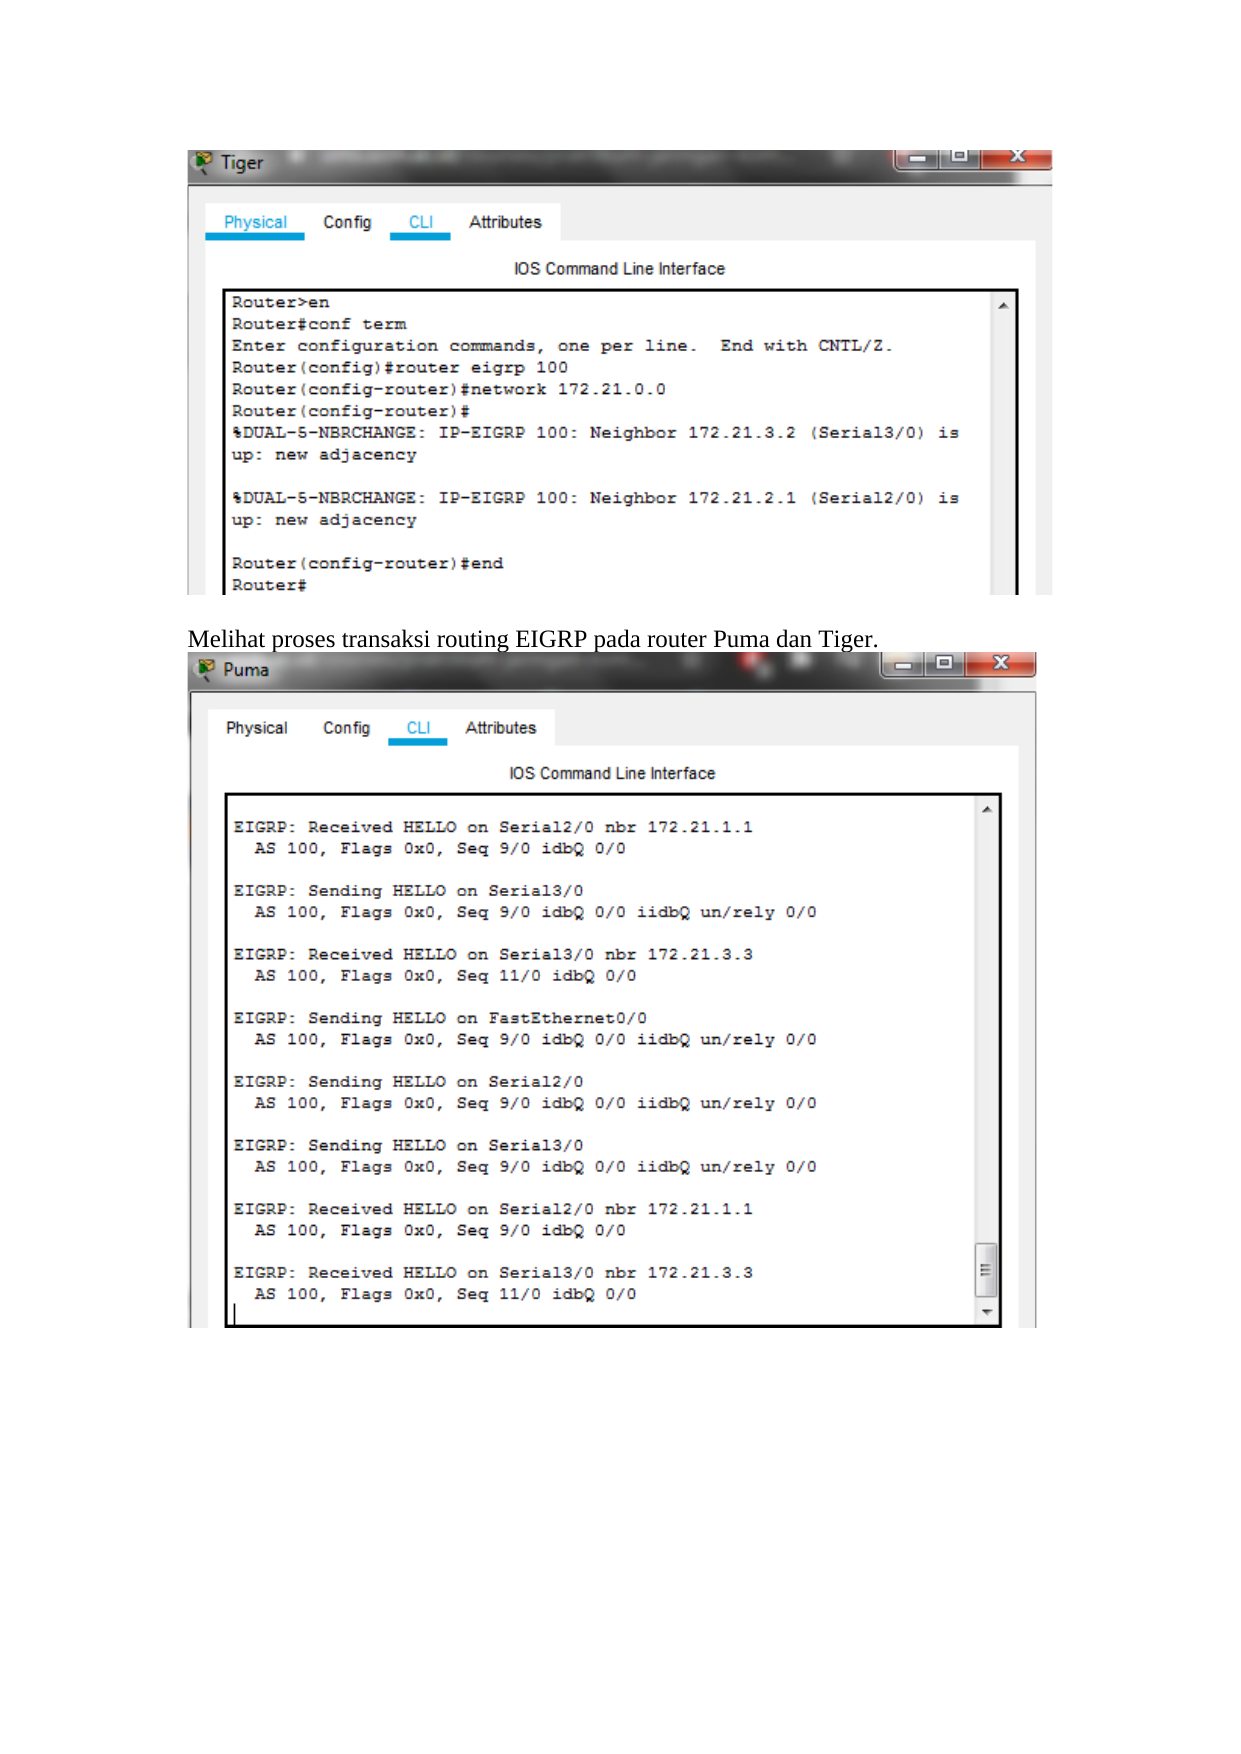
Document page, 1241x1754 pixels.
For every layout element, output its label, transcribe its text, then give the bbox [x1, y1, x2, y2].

picture [187, 652, 1037, 1328]
text 4. Melakukan konfigurasi routing EIGRP pada router Puma dan Tiger. Melihat proses transaksi routing EIGRP pada router Puma dan Tiger. [187, 595, 1053, 652]
picture [187, 150, 1053, 595]
